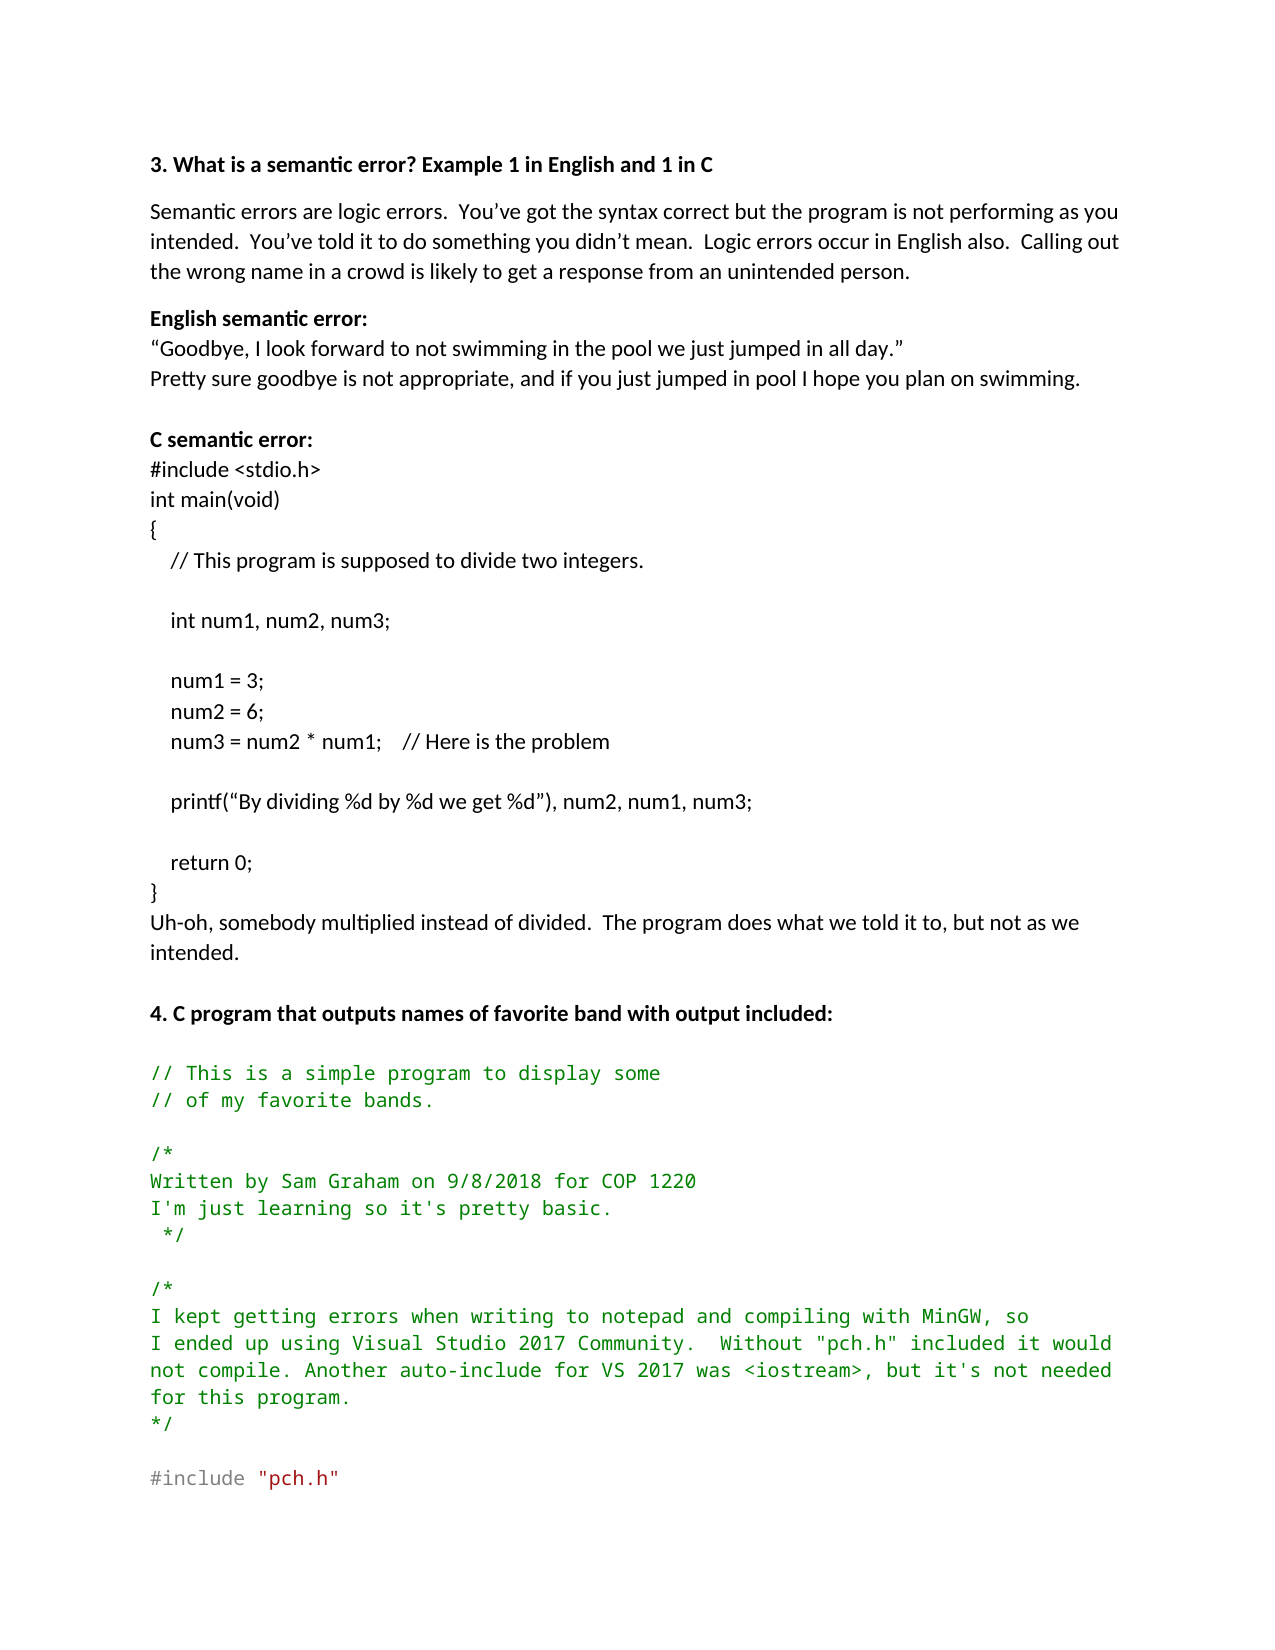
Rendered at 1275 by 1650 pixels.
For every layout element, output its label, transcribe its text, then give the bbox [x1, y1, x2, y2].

text 4. C program that outputs names of favorite band with output included: [150, 999, 1125, 1027]
text printf(“By dividing %d by %d we get %d”), num2, num1, num3; [150, 787, 1125, 816]
text Written by Sam Graham on 9/8/2018 for COP 1220 [150, 1167, 1125, 1194]
text Uh-oh, somebody multiplied instead of divided. The program does what we told it to, but not as we intended. [150, 908, 1125, 967]
text */ [150, 1410, 1125, 1437]
text Semantic errors are logic errors. You’ve got the syntax correct but the program is not performing as you intended. You’ve told it to do something you didn’t mean. Logic errors occur in English also. Calling out the wrong name in a crowd is likely to get a response from an unintended person. [150, 197, 1125, 285]
text /* [150, 1140, 1125, 1167]
text num3 = num2 * num1; // Here is the problem [150, 727, 1125, 755]
text I ended up using Visual Studio 2017 Community. Without "pch.h" included it would [150, 1329, 1125, 1356]
text // of my favorite bands. [150, 1086, 1125, 1113]
text 3. What is a semantic error? Example 1 in English and 1 in C [150, 150, 1125, 178]
text } [150, 878, 1125, 906]
text */ [150, 1221, 1125, 1248]
text // This is a simple program to display some [150, 1059, 1125, 1086]
text #include <stdio.h> [150, 455, 1125, 483]
text C semantic error: [150, 425, 1125, 453]
text int main(void) [150, 485, 1125, 513]
text // This program is supposed to divide two integers. [150, 546, 1125, 574]
text return 0; [150, 848, 1125, 876]
text #include "pch.h" [150, 1464, 1125, 1491]
text I kept getting errors when writing to notepad and compiling with MinGW, so [150, 1302, 1125, 1329]
text Pretty sure goodbye is not appropriate, and if you just jumped in pool I hope you plan on swimming. [150, 364, 1125, 393]
text int num1, num2, num3; [150, 606, 1125, 634]
text num2 = 6; [150, 697, 1125, 725]
text { [150, 516, 1125, 544]
text English semantic error: [150, 304, 1125, 332]
text “Goodbye, I look forward to not swimming in the pool we just jumped in all day.” [150, 334, 1125, 362]
text I'm just learning so it's pretty basic. [150, 1194, 1125, 1221]
text /* [150, 1275, 1125, 1302]
text not compile. Another auto-include for VS 2017 was <iostream>, but it's not needed for this program. [150, 1356, 1125, 1410]
text num1 = 3; [150, 667, 1125, 695]
